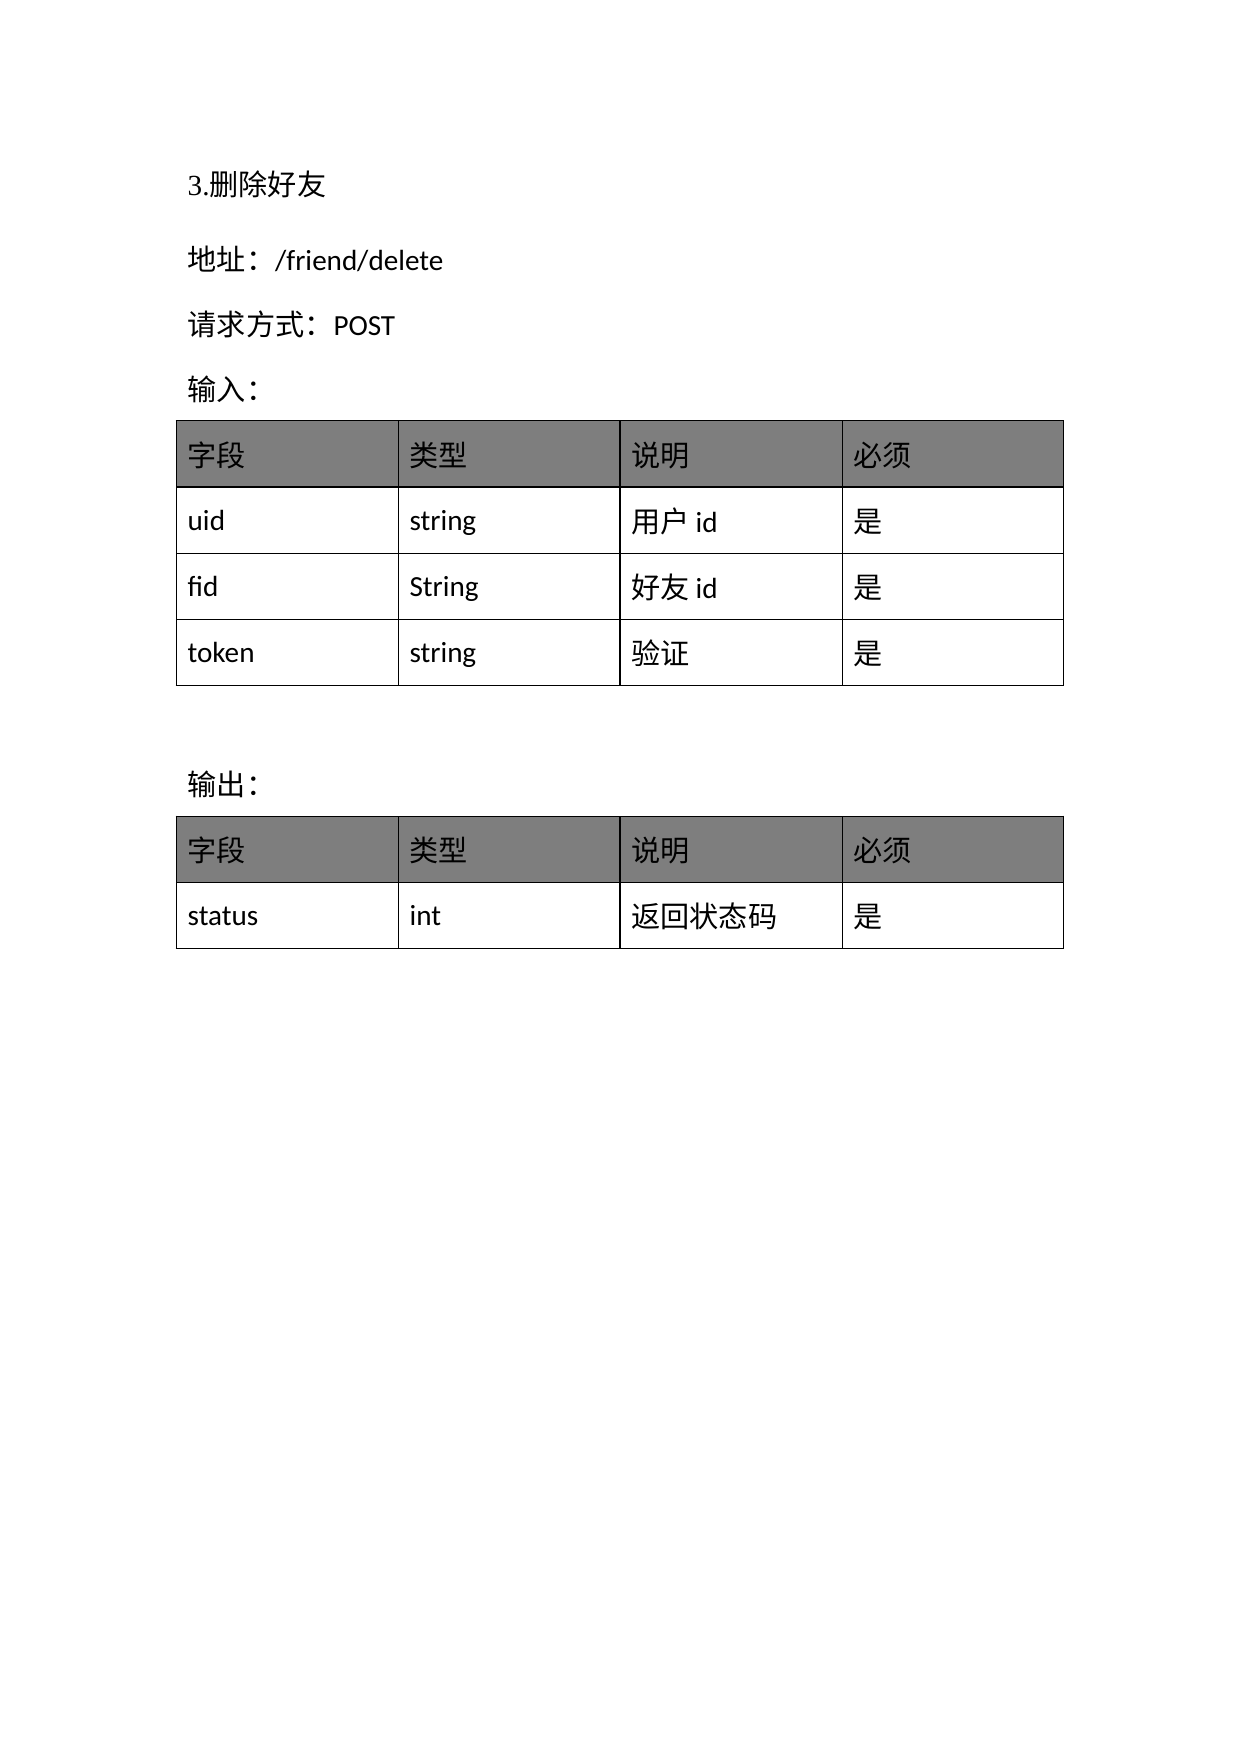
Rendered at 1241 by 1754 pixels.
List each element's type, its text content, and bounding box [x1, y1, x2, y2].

table_cell 好友id [621, 554, 842, 618]
table_header 必须 [843, 421, 1063, 486]
table_cell 是 [843, 488, 1063, 552]
table_header 类型 [399, 421, 619, 486]
table_header 说明 [621, 817, 842, 882]
table_cell 是 [843, 883, 1063, 948]
table_cell 是 [843, 620, 1063, 684]
table_header 必须 [843, 817, 1063, 882]
table_cell fid [177, 554, 398, 618]
table_cell status [177, 883, 398, 948]
table_cell 用户id [621, 488, 842, 552]
table_cell uid [177, 488, 398, 552]
text 请求方式：POST [187, 290, 1053, 355]
table_cell token [177, 620, 398, 684]
table_cell string [399, 488, 619, 552]
table_header 字段 [177, 817, 398, 882]
table_cell String [399, 554, 619, 618]
text 输出： [187, 751, 1053, 816]
table_cell 验证 [621, 620, 842, 684]
table_cell int [399, 883, 619, 948]
text 输入： [187, 355, 1053, 420]
table_header 类型 [399, 817, 619, 882]
subtitle 3.删除好友 [187, 162, 1053, 204]
table_header 字段 [177, 421, 398, 486]
table_cell 返回状态码 [621, 883, 842, 948]
table_cell 是 [843, 554, 1063, 618]
text 地址：/friend/delete [187, 225, 1053, 290]
table_cell string [399, 620, 619, 684]
table_header 说明 [621, 421, 842, 486]
